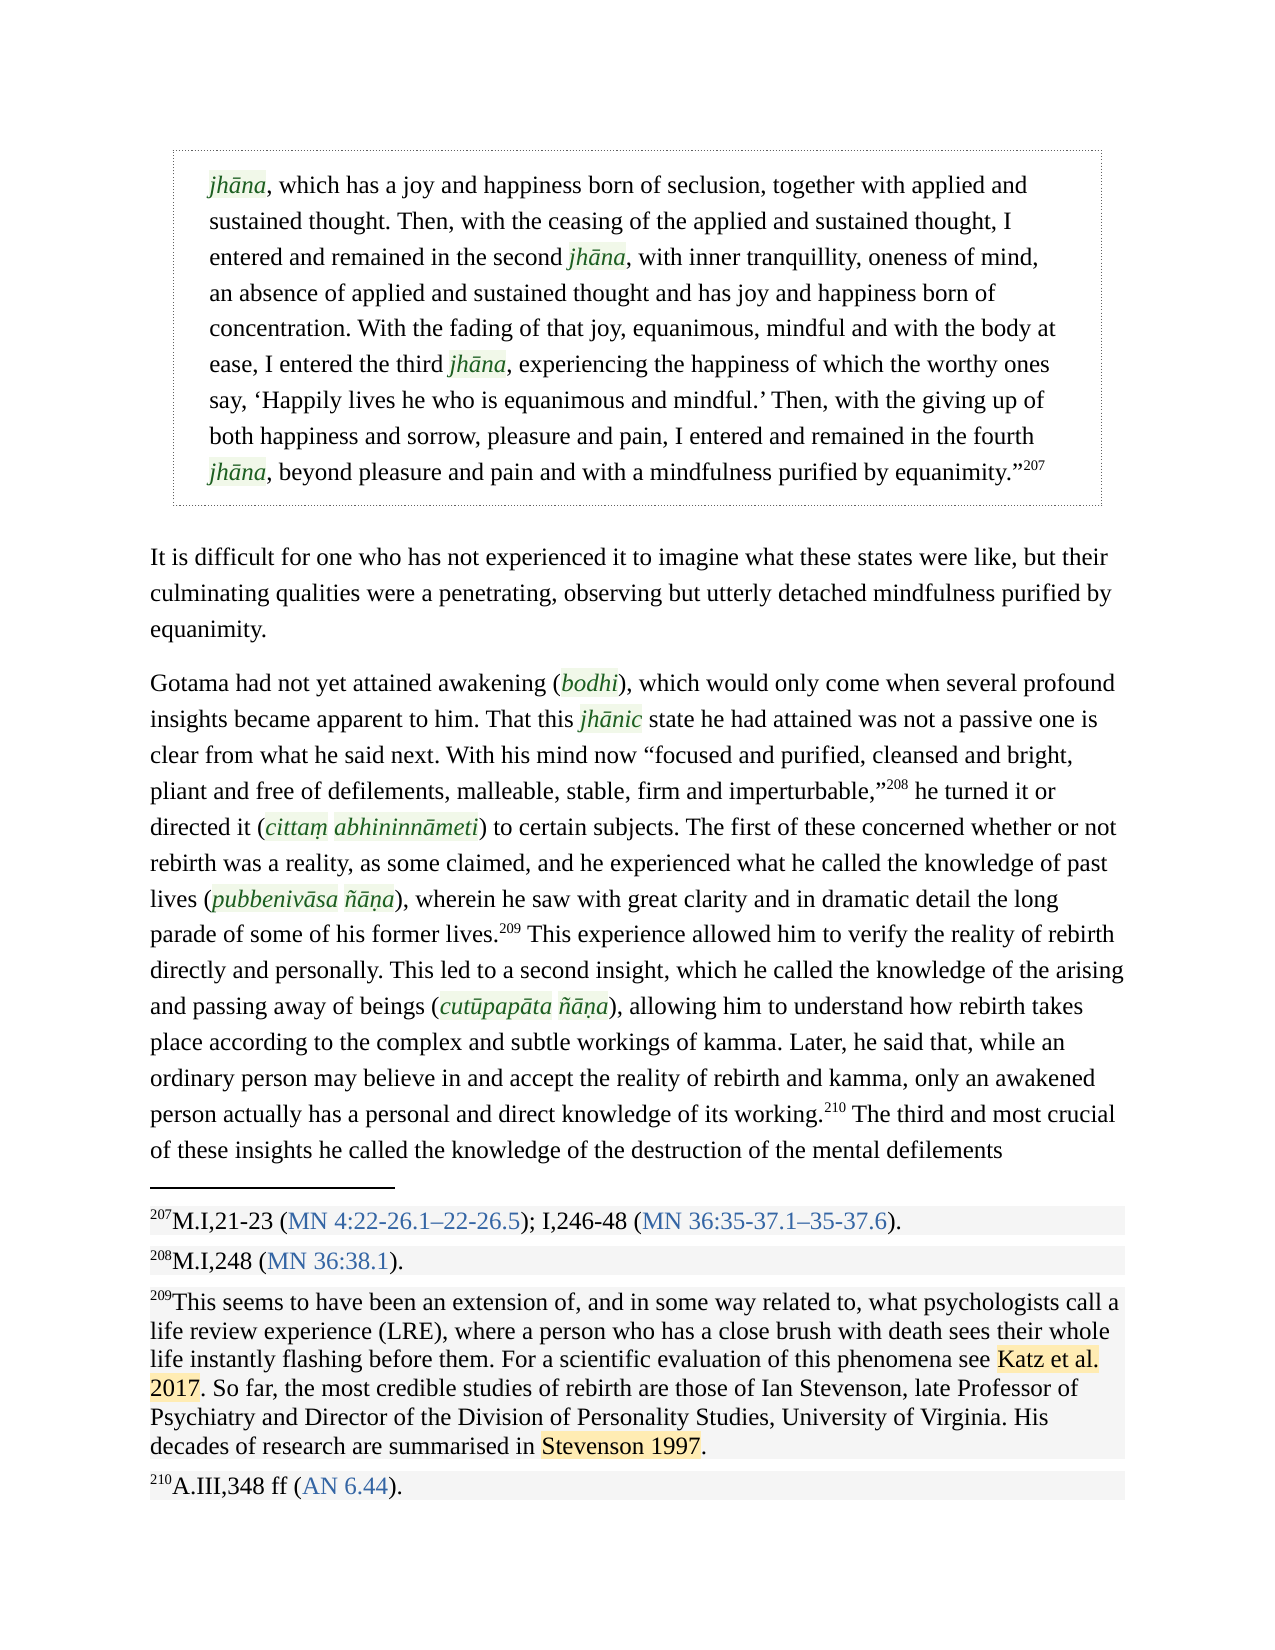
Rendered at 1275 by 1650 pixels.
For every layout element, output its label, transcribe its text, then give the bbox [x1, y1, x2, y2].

text It is difficult for one who has not experienced it to imagine what these states were like, but their culminating qualities were a penetrating, observing but utterly detached mindfulness purified by equanimity. [150, 542, 1125, 643]
